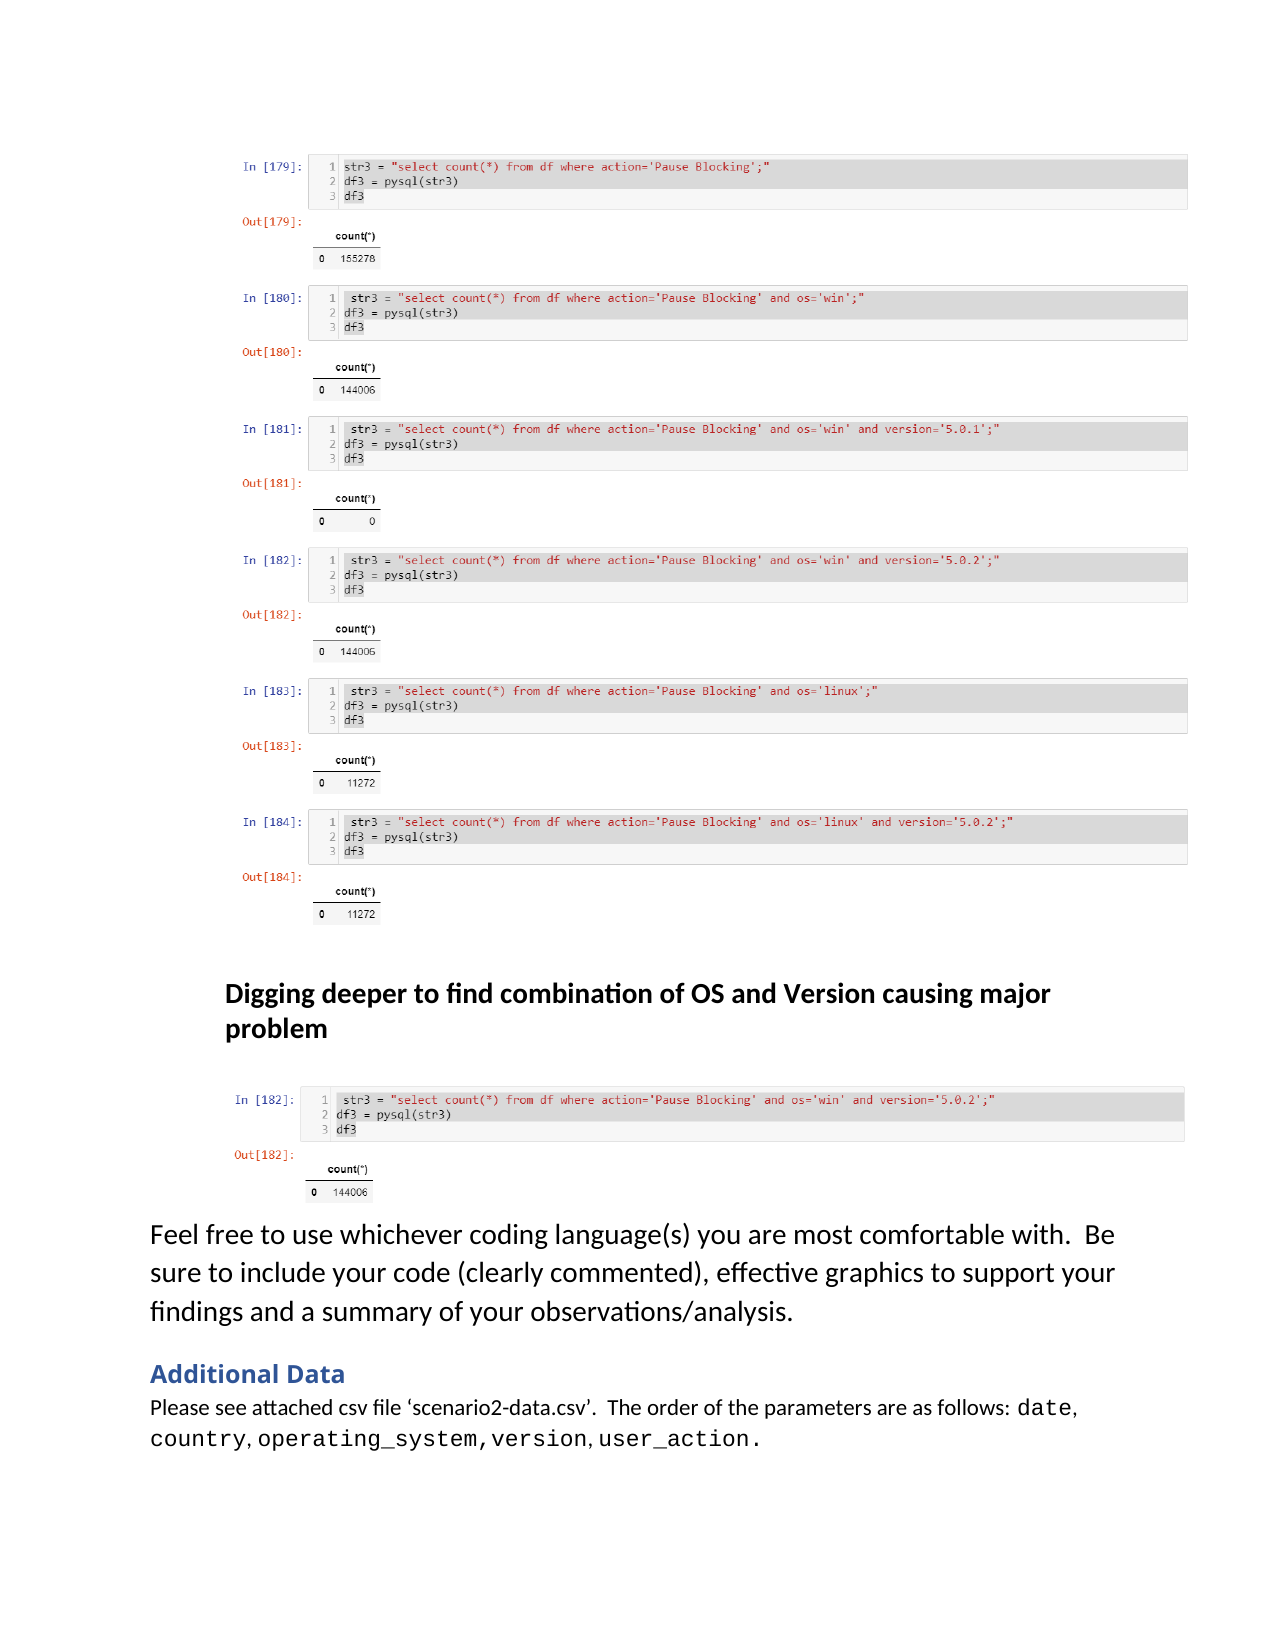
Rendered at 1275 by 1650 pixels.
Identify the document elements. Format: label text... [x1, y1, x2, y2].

text Feel free to use whichever coding language(s) you are most comfortable with. Be sure to include your code (clearly commented), effective graphics to support your findings and a summary of your observations/analysis. [150, 1216, 1125, 1329]
subtitle Additional Data [150, 1356, 1125, 1391]
text Digging deeper to find combination of OS and Version causing major problem [225, 975, 1125, 1046]
picture [225, 1081, 1200, 1217]
picture [225, 150, 1200, 940]
text Please see attached csv file ‘scenario2-data.csv’. The order of the parameters are as follows: date, country, operating_system,version, user_action. [150, 1393, 1125, 1454]
